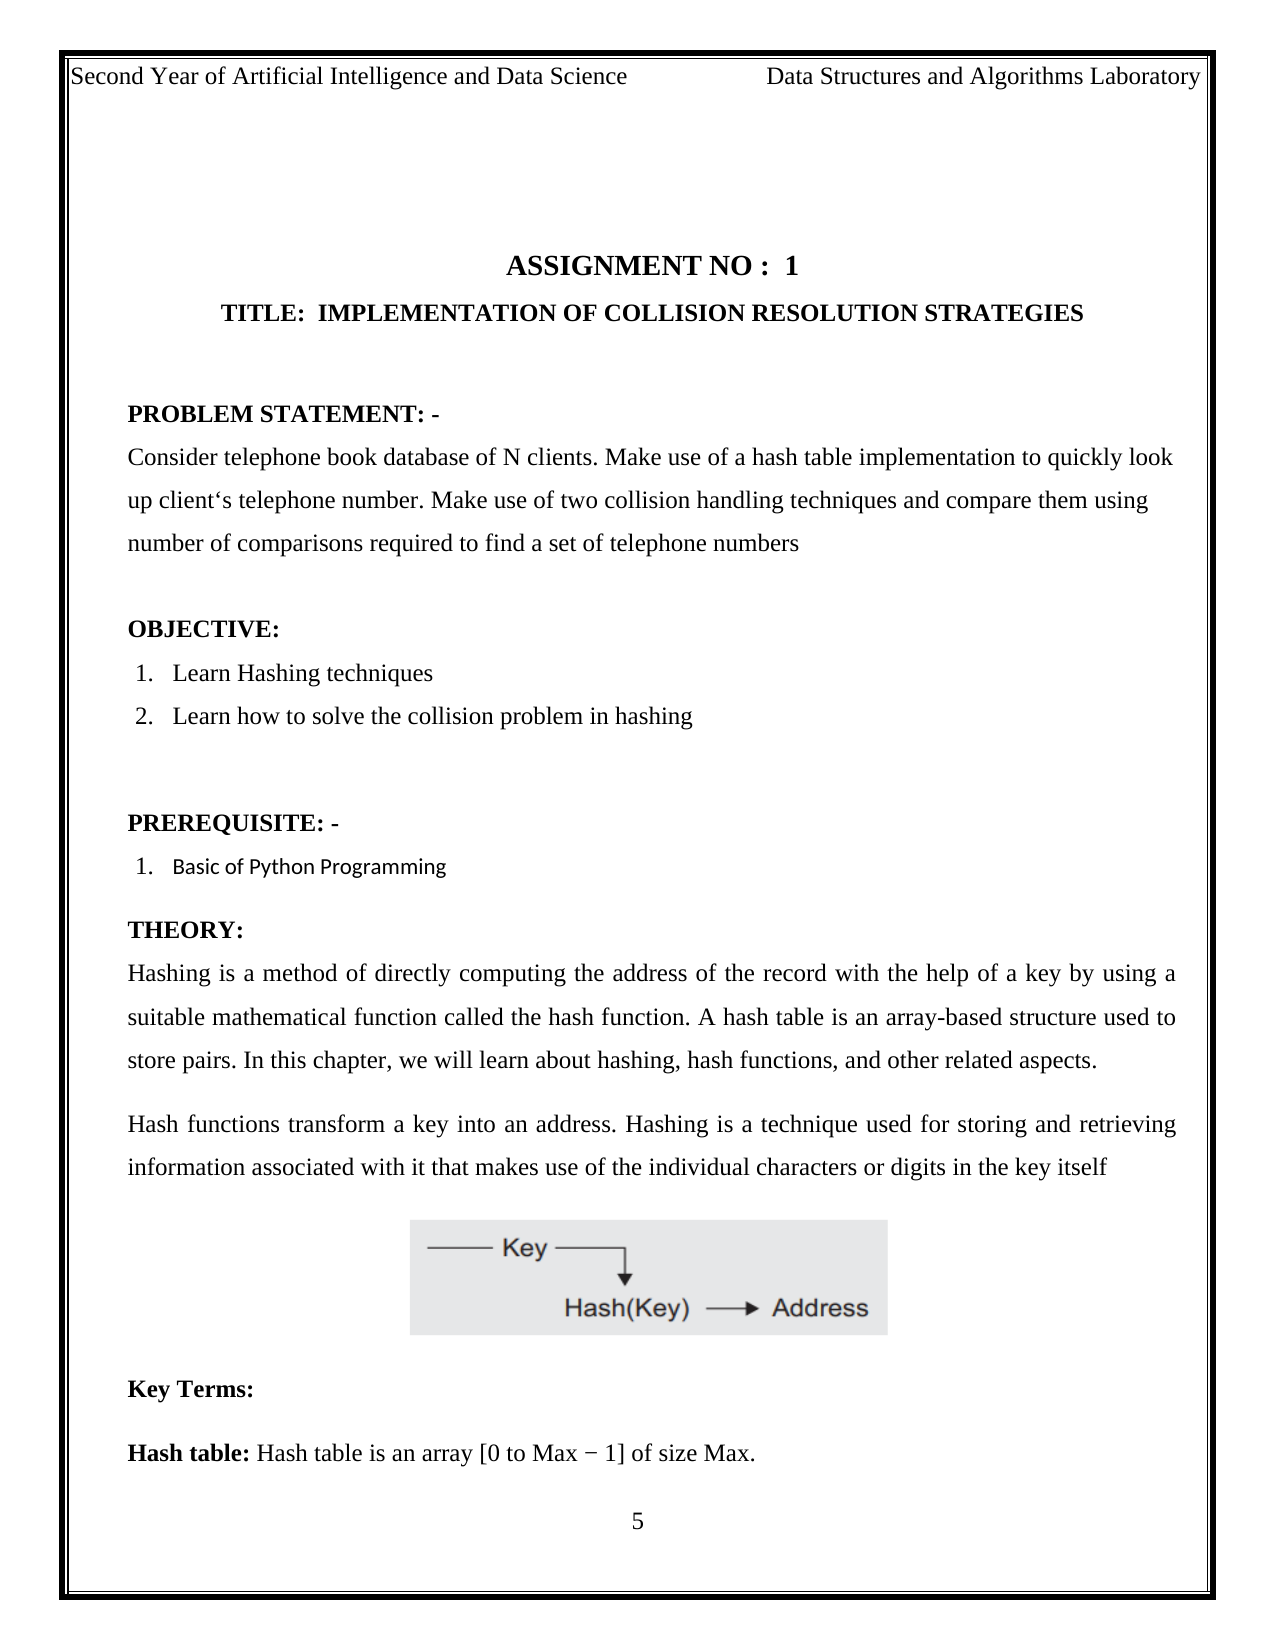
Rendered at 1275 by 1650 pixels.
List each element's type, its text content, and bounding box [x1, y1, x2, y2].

picture [409, 1215, 896, 1339]
text TITLE: IMPLEMENTATION OF COLLISION RESOLUTION STRATEGIES [127, 298, 1178, 327]
list Key Terms: [127, 1374, 1178, 1402]
text THEORY: [127, 915, 1178, 944]
list Learn Hashing techniques [135, 658, 1178, 686]
list Hash table: Hash table is an array [0 to Max − 1] of size Max. [127, 1438, 1178, 1466]
text Consider telephone book database of N clients. Make use of a hash table implementation to quickly look up client‘s telephone number. Make use of two collision handling techniques and compare them using number of comparisons required to find a set of telephone numbers [127, 442, 1178, 557]
text OBJECTIVE: [127, 614, 1178, 643]
text ASSIGNMENT NO : 1 [127, 248, 1178, 281]
text PREREQUISITE: - [127, 808, 1178, 837]
text PROBLEM STATEMENT: - [127, 399, 1178, 428]
list Basic of Python Programming [135, 851, 1178, 880]
list Hashing is a method of directly computing the address of the record with the help of a key by using a suitable mathematical function called the hash function. A hash table is an array-based structure used to store pairs. In this chapter, we will learn about hashing, hash functions, and other related aspects. [127, 958, 1178, 1073]
list Learn how to solve the collision problem in hashing [135, 701, 1178, 729]
list Hash functions transform a key into an address. Hashing is a technique used for storing and retrieving information associated with it that makes use of the individual characters or digits in the key itself [127, 1109, 1178, 1181]
